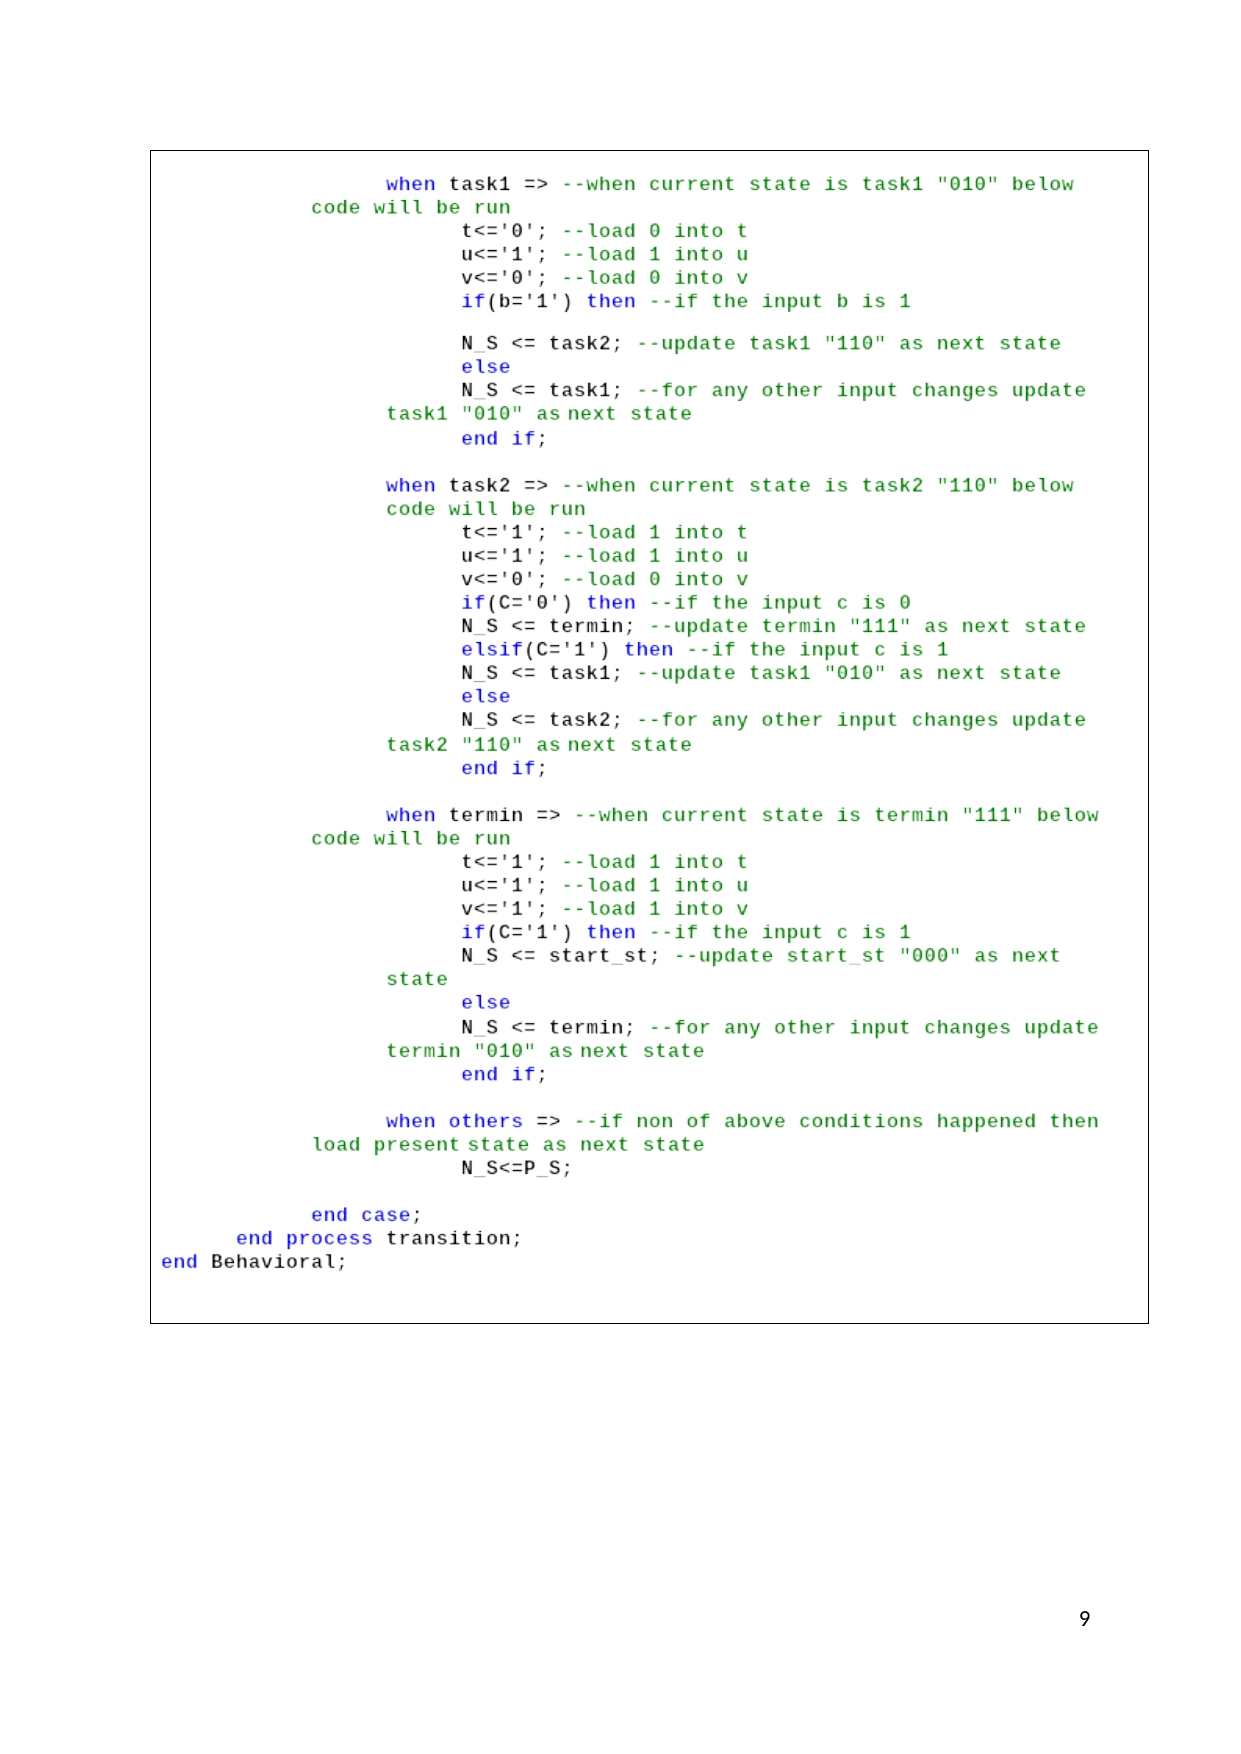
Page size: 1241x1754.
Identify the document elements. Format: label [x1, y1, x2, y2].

table_cell [151, 151, 1148, 1323]
